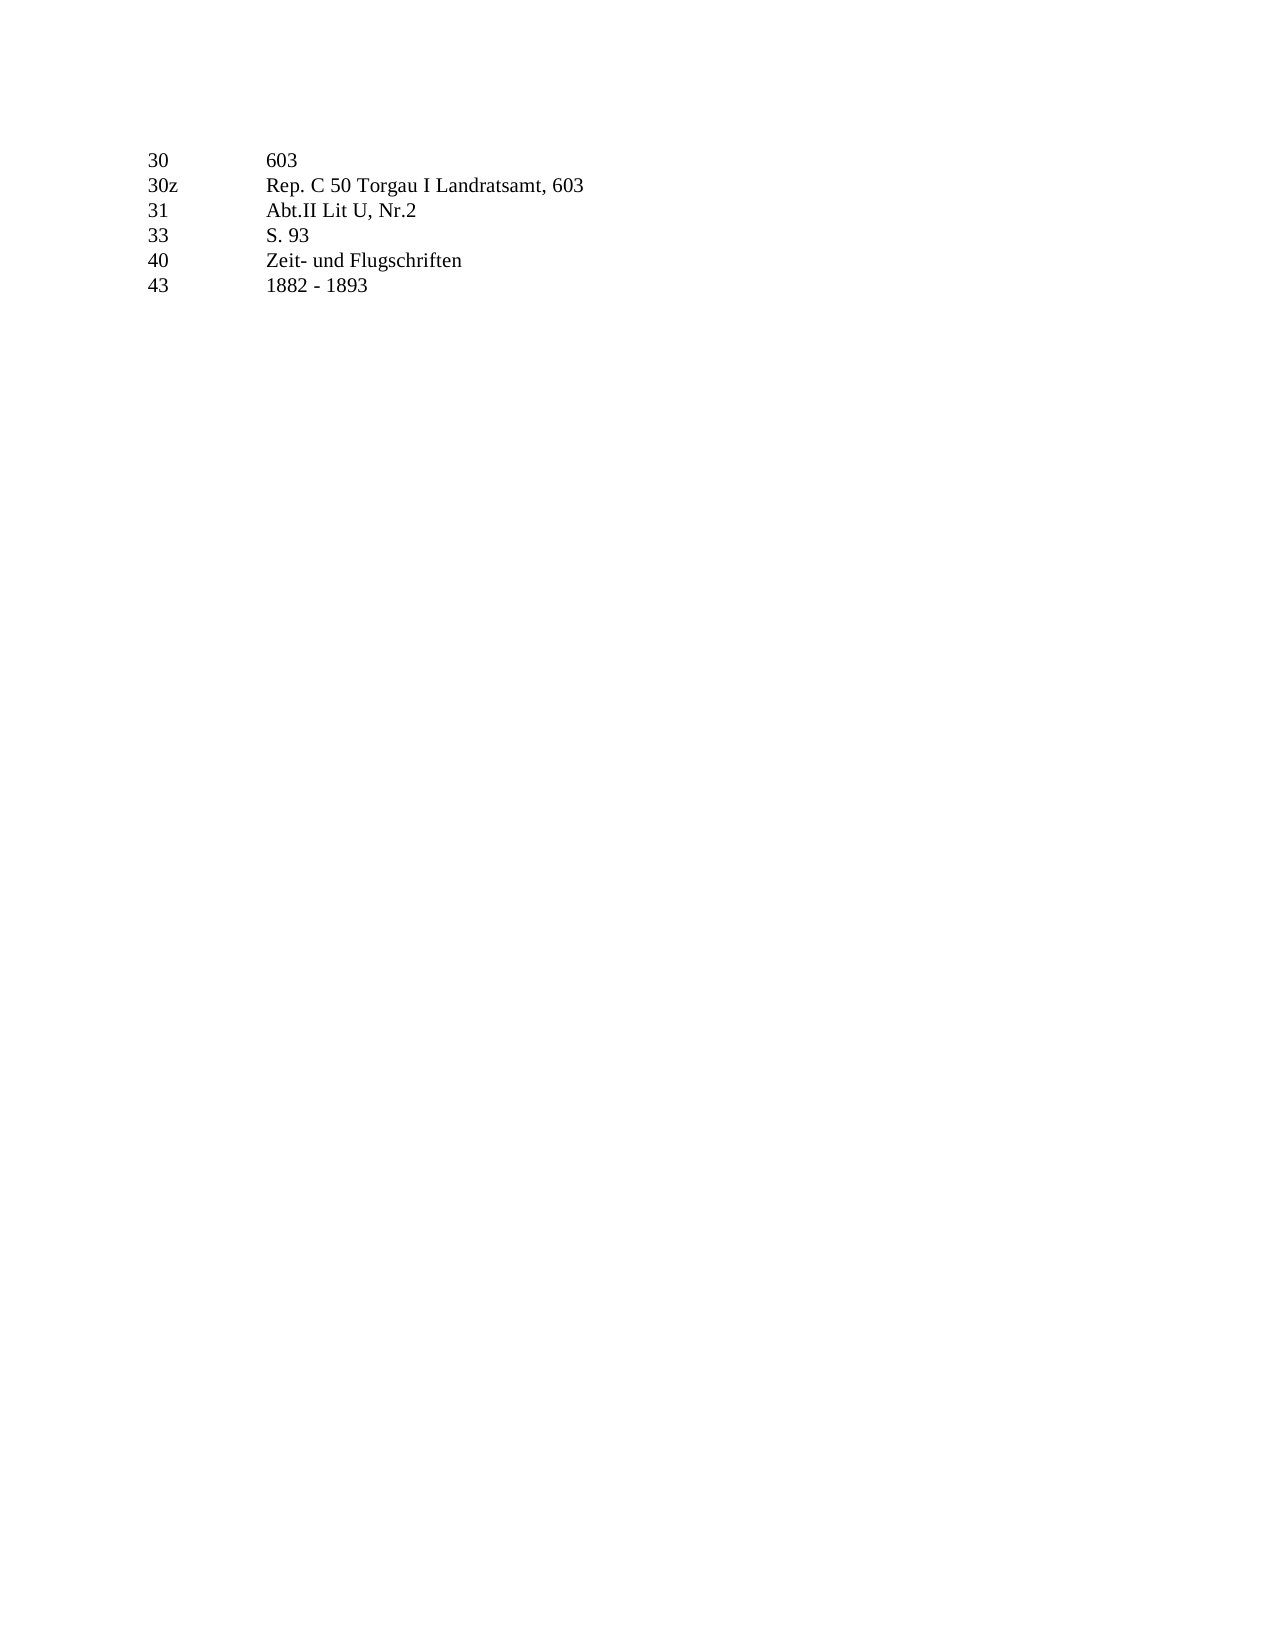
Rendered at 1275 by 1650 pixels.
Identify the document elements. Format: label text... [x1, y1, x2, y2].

text 40 s[Zeit<schrift>]s- und Flugschriften [148, 248, 1127, 273]
text 30z Rep. C 50 Torgau I Landratsamt, 603 [148, 173, 1127, 198]
text 33 S. 93 [148, 223, 1127, 248]
text 43 1882 - 1893 [148, 273, 1127, 298]
text 30 603 [148, 148, 1127, 173]
text 31 Abt.II Lit U, Nr.2 [148, 198, 1127, 223]
